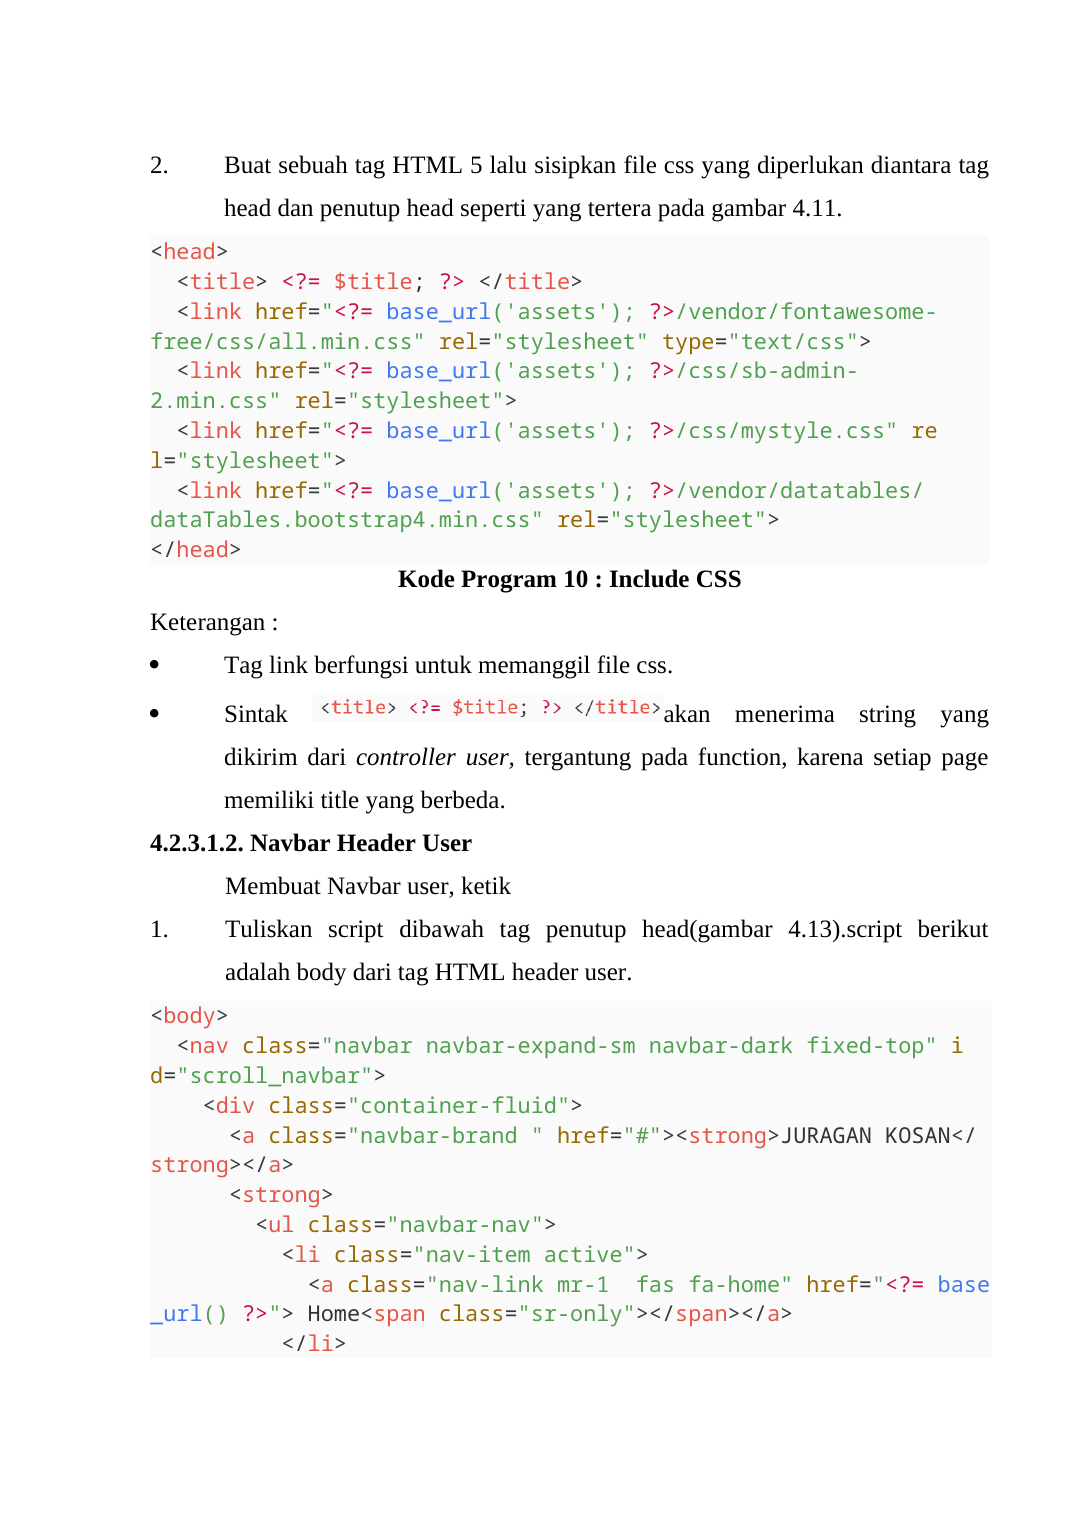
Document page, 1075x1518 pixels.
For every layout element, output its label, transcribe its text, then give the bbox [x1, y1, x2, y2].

text <li class="nav-item active"> [150, 1239, 992, 1269]
text Kode Program 10 : Include CSS [150, 564, 989, 593]
text <ul class="navbar-nav"> [150, 1209, 992, 1239]
text </head> [150, 534, 989, 564]
picture [312, 693, 664, 722]
text Navbar Header User [150, 828, 989, 857]
text Membuat Navbar user, ketik [150, 871, 989, 900]
text <a class="nav-link mr-1 fas fa-home" href="<?= base_url() ?>"> Home<span class="sr-only"></span></a> [150, 1269, 992, 1328]
list Sintak akan menerima string yang dikirim dari controller user, tergantung pada function, karena setiap page memiliki title yang berbeda. [150, 693, 989, 814]
list Tag link berfungsi untuk memanggil file css. [150, 650, 989, 679]
text <link href="<?= base_url('assets'); ?>/vendor/fontawesome-free/css/all.min.css" rel="stylesheet" type="text/css"> [150, 296, 989, 355]
text <link href="<?= base_url('assets'); ?>/vendor/datatables/dataTables.bootstrap4.min.css" rel="stylesheet"> [150, 474, 989, 534]
text <nav class="navbar navbar-expand-sm navbar-dark fixed-top" id="scroll_navbar"> [150, 1030, 992, 1090]
text <link href="<?= base_url('assets'); ?>/css/sb-admin-2.min.css" rel="stylesheet"> [150, 355, 989, 415]
text <body> [150, 1001, 992, 1030]
text <div class="container-fluid"> [150, 1090, 992, 1120]
text <title> <?= $title; ?> </title> [150, 266, 989, 296]
list Buat sebuah tag HTML 5 lalu sisipkan file css yang diperlukan diantara tag head dan penutup head seperti yang tertera pada gambar 4.11. [150, 150, 989, 222]
text <head> [150, 236, 989, 266]
list Keterangan : [150, 607, 989, 636]
list Tuliskan script dibawah tag penutup head(gambar 4.13).script berikut adalah body dari tag HTML header user. [150, 914, 989, 986]
text </li> [150, 1328, 992, 1358]
text <a class="navbar-brand " href="#"><strong>JURAGAN KOSAN</strong></a> [150, 1120, 992, 1179]
text <link href="<?= base_url('assets'); ?>/css/mystyle.css" rel="stylesheet"> [150, 415, 989, 474]
text <strong> [150, 1179, 992, 1209]
